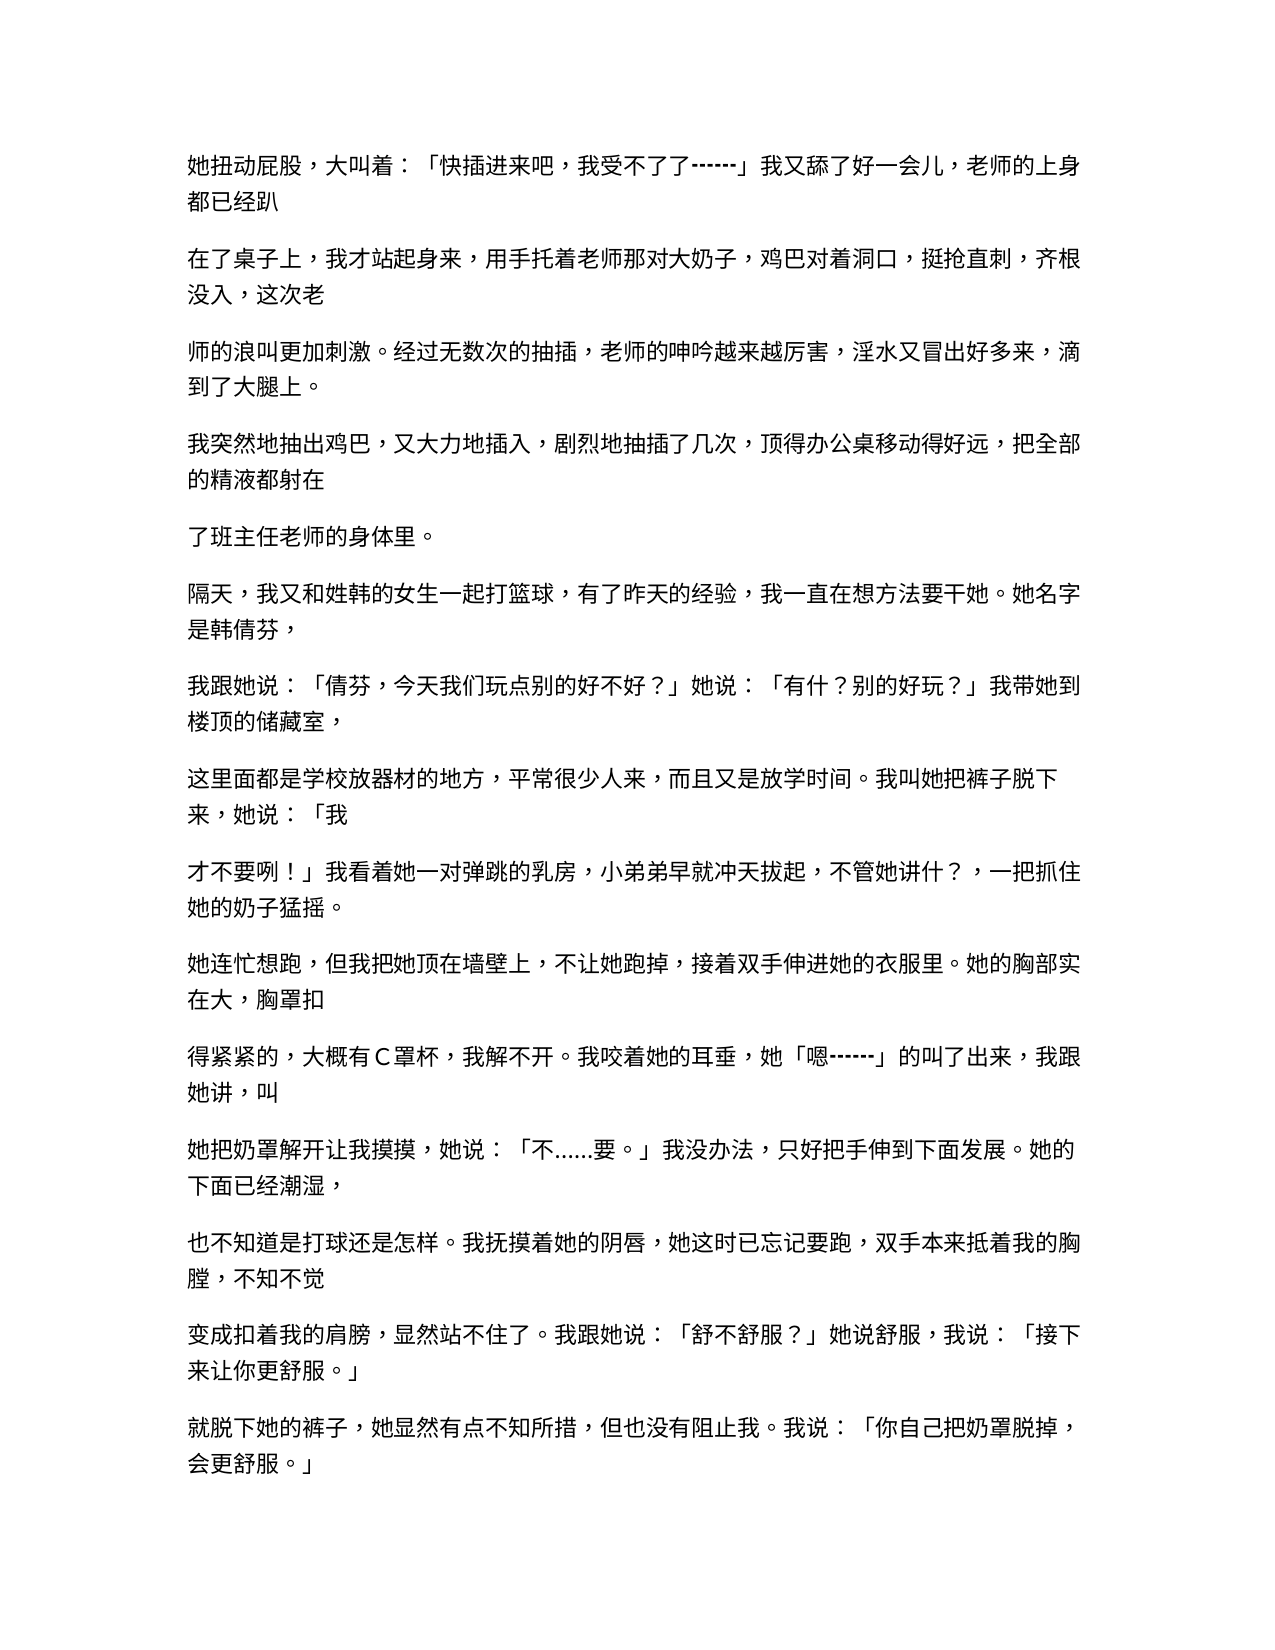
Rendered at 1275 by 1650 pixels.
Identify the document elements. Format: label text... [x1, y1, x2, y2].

text 她把奶罩解开让我摸摸，她说∶「不……要。」我没办法，只好把手伸到下面发展。她的下面已经潮湿， [187, 1134, 1087, 1201]
text 才不要咧！」我看着她一对弹跳的乳房，小弟弟早就冲天拔起，不管她讲什？，一把抓住她的奶子猛摇。 [187, 856, 1087, 923]
text 我突然地抽出鸡巴，又大力地插入，剧烈地抽插了几次，顶得办公桌移动得好远，把全部的精液都射在 [187, 428, 1087, 495]
text 了班主任老师的身体里。 [187, 521, 1087, 552]
text 这里面都是学校放器材的地方，平常很少人来，而且又是放学时间。我叫她把裤子脱下来，她说∶「我 [187, 763, 1087, 830]
text 也不知道是打球还是怎样。我抚摸着她的阴唇，她这时已忘记要跑，双手本来抵着我的胸膛，不知不觉 [187, 1227, 1087, 1294]
text 变成扣着我的肩膀，显然站不住了。我跟她说∶「舒不舒服？」她说舒服，我说∶「接下来让你更舒服。」 [187, 1319, 1087, 1386]
text 隔天，我又和姓韩的女生一起打篮球，有了昨天的经验，我一直在想方法要干她。她名字是韩倩芬， [187, 578, 1087, 645]
text 得紧紧的，大概有Ｃ罩杯，我解不开。我咬着她的耳垂，她「嗯┅┅」的叫了出来，我跟她讲，叫 [187, 1041, 1087, 1108]
text 在了桌子上，我才站起身来，用手托着老师那对大奶子，鸡巴对着洞口，挺抢直刺，齐根没入，这次老 [187, 243, 1087, 310]
text 我跟她说∶「倩芬，今天我们玩点别的好不好？」她说∶「有什？别的好玩？」我带她到楼顶的储藏室， [187, 670, 1087, 737]
text 她连忙想跑，但我把她顶在墙壁上，不让她跑掉，接着双手伸进她的衣服里。她的胸部实在大，胸罩扣 [187, 948, 1087, 1016]
text 师的浪叫更加刺激。经过无数次的抽插，老师的呻吟越来越厉害，淫水又冒出好多来，滴到了大腿上。 [187, 335, 1087, 403]
text 她扭动屁股，大叫着∶「快插进来吧，我受不了了┅┅」我又舔了好一会儿，老师的上身都已经趴 [187, 150, 1087, 217]
text 就脱下她的裤子，她显然有点不知所措，但也没有阻止我。我说∶「你自己把奶罩脱掉，会更舒服。」 [187, 1412, 1087, 1479]
